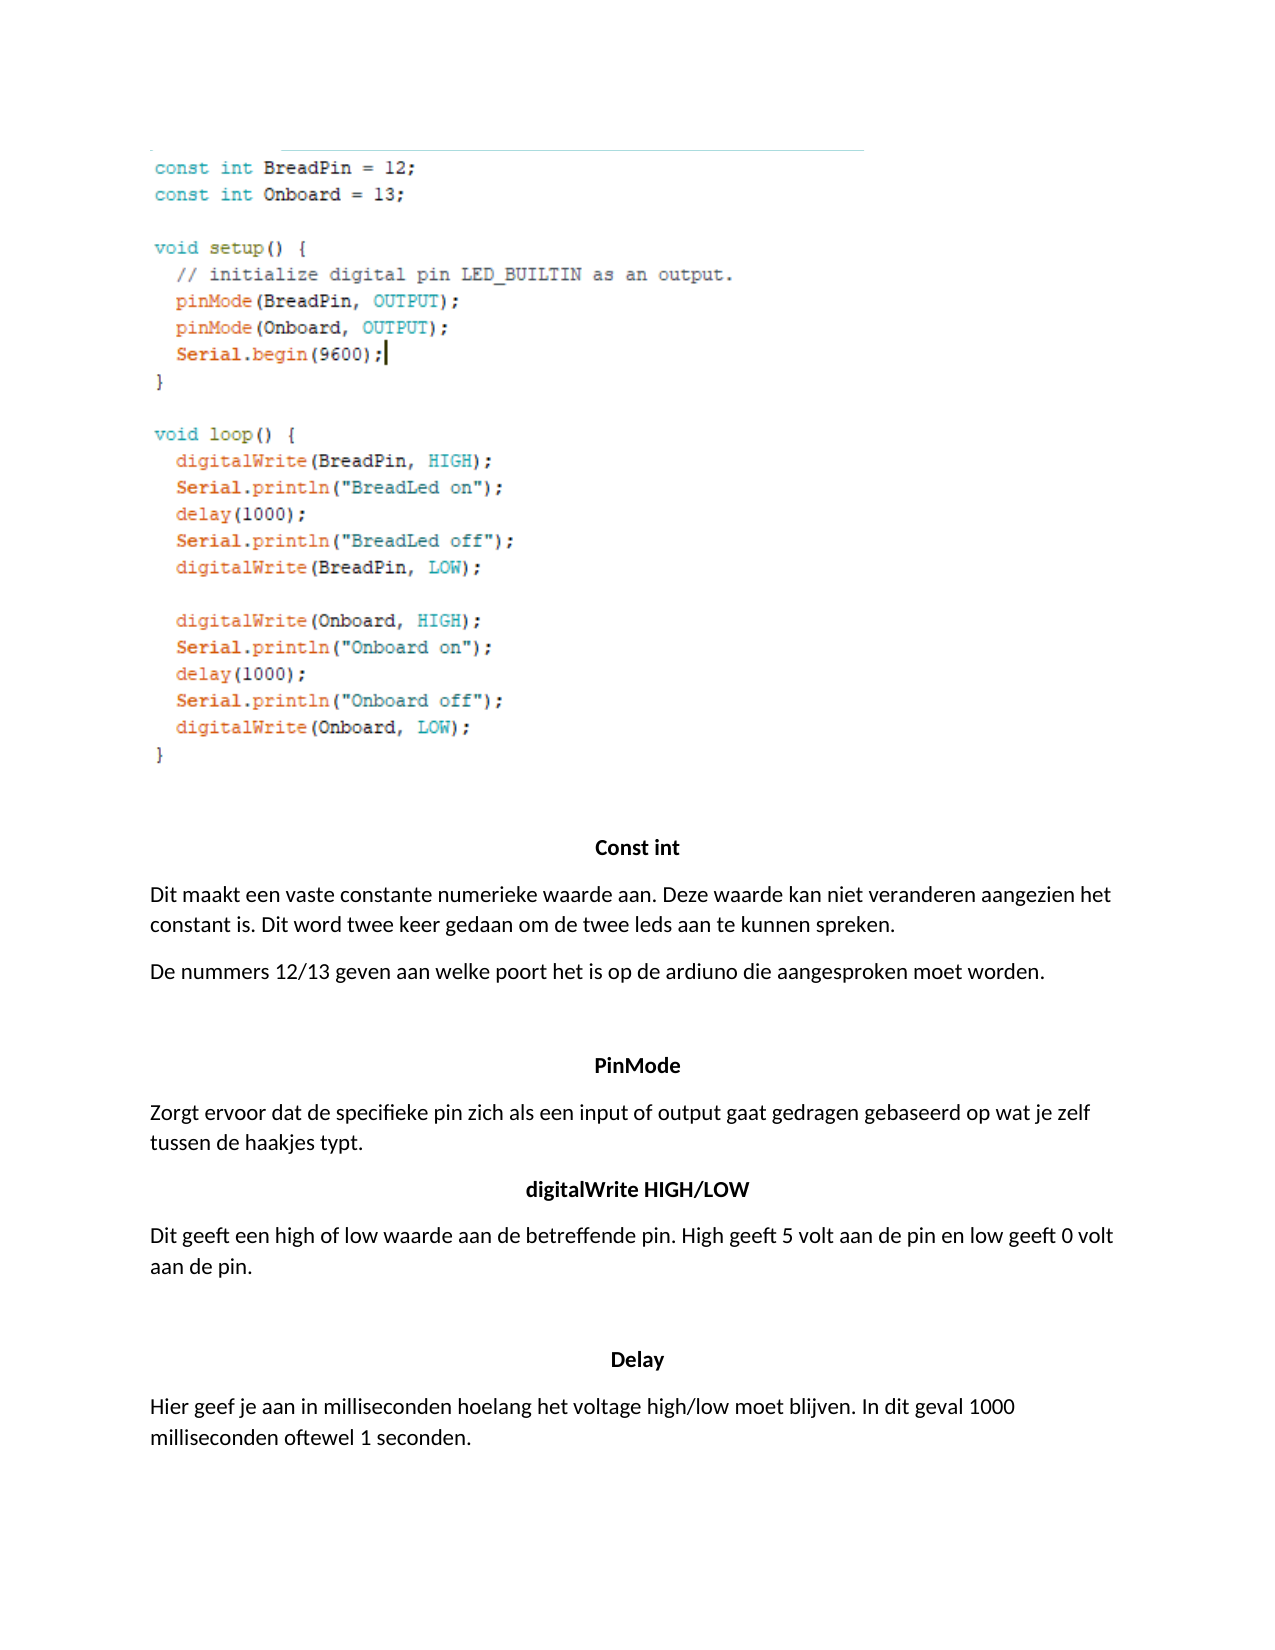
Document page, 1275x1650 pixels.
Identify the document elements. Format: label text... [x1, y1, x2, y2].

text Zorgt ervoor dat de specifieke pin zich als een input of output gaat gedragen gebaseerd op wat je zelf tussen de haakjes typt. [150, 1098, 1125, 1156]
text PinMode [150, 1051, 1125, 1079]
text Delay [150, 1346, 1125, 1373]
text Hier geef je aan in milliseconden hoelang het voltage high/low moet blijven. In dit geval 1000 milliseconden oftewel 1 seconden. [150, 1392, 1125, 1451]
text Dit maakt een vaste constante numerieke waarde aan. Deze waarde kan niet veranderen aangezien het constant is. Dit word twee keer gedaan om de twee leds aan te kunnen spreken. [150, 880, 1125, 938]
text Const int [150, 833, 1125, 861]
text Dit geeft een high of low waarde aan de betreffende pin. High geeft 5 volt aan de pin en low geeft 0 volt aan de pin. [150, 1222, 1125, 1280]
text digitalWrite HIGH/LOW [150, 1175, 1125, 1203]
picture [150, 150, 865, 815]
text De nummers 12/13 geven aan welke poort het is op de ardiuno die aangesproken moet worden. [150, 957, 1125, 985]
